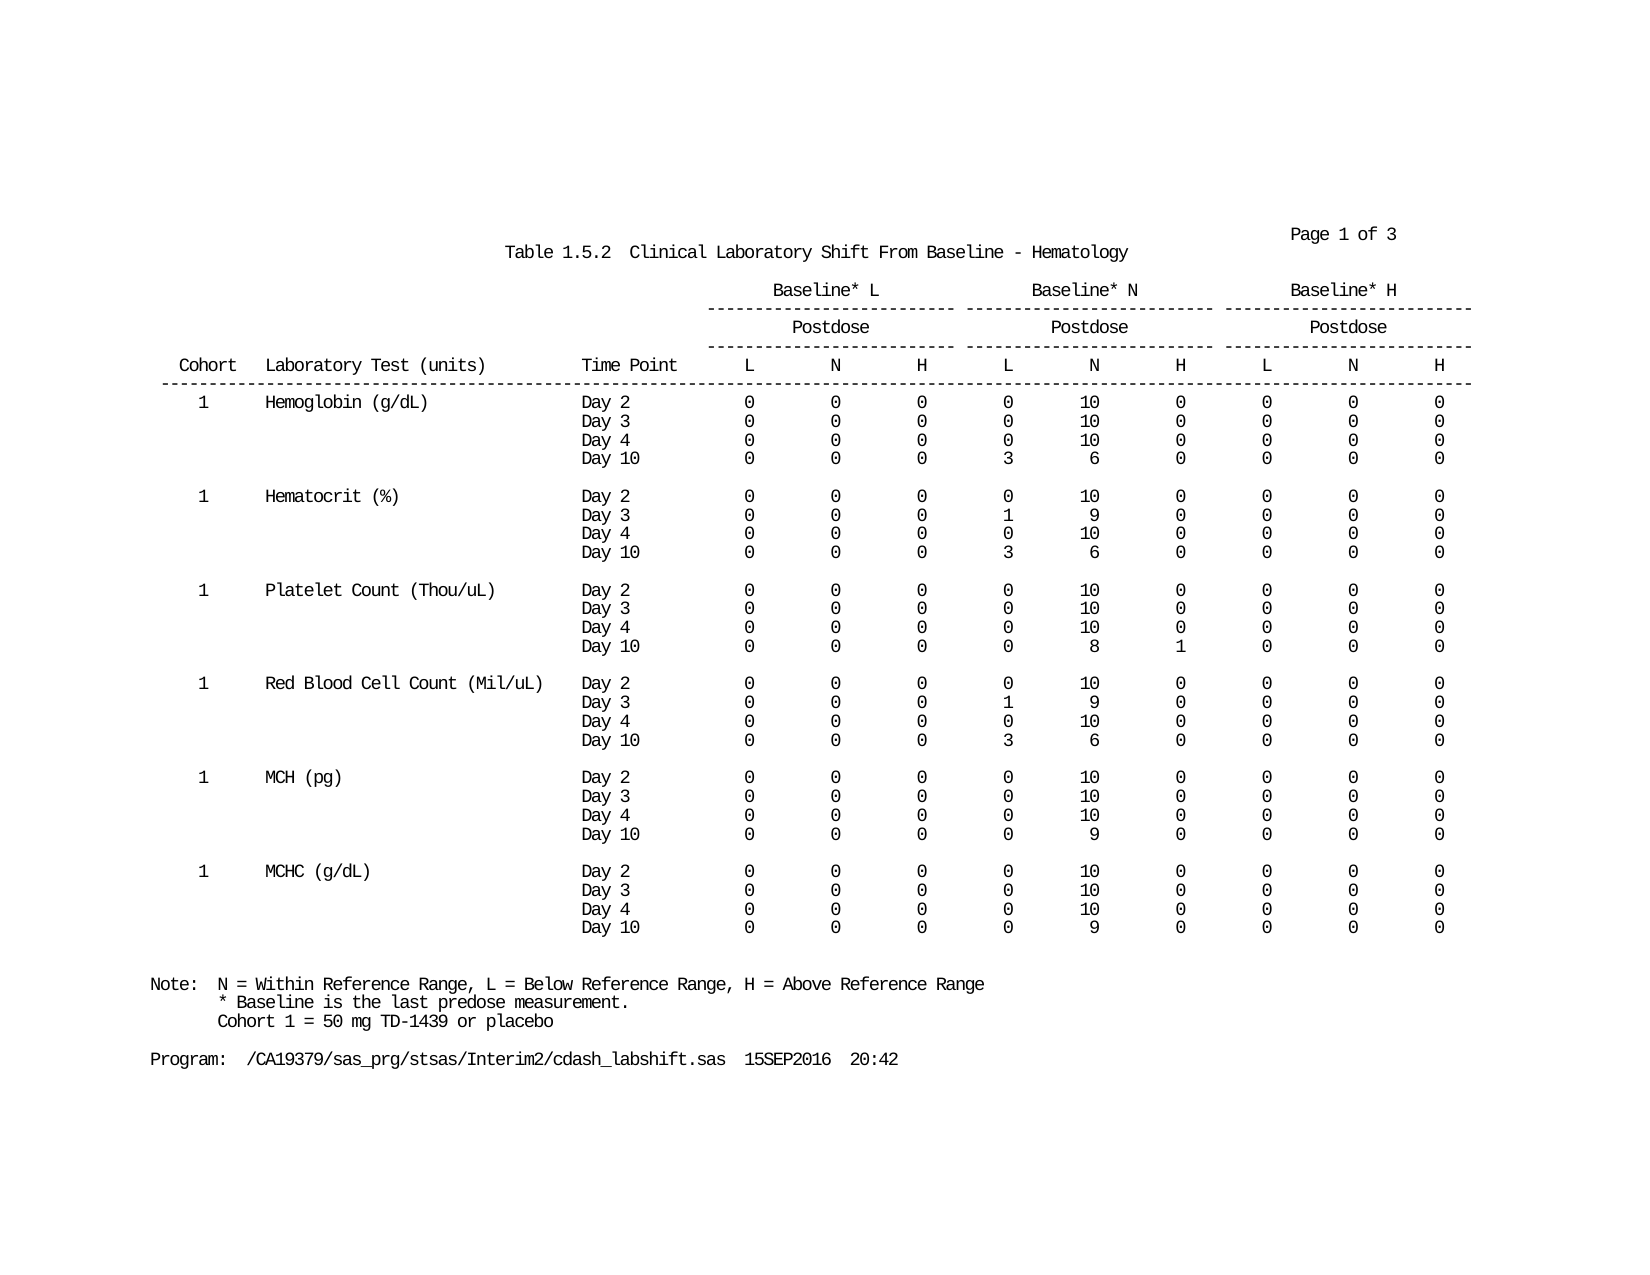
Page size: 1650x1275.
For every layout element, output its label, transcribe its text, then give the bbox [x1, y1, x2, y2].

text Day 3 0 0 0 0 10 0 0 0 0 [150, 600, 1500, 619]
text Day 10 0 0 0 3 6 0 0 0 0 [150, 731, 1500, 750]
text Day 3 0 0 0 1 9 0 0 0 0 [150, 694, 1500, 712]
text 1 Platelet Count (Thou/uL) Day 2 0 0 0 0 10 0 0 0 0 [150, 581, 1500, 600]
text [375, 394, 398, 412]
text -------------------------- -------------------------- -------------------------- [150, 337, 1500, 356]
text Cohort Laboratory Test (units) Time Point L N H L N H L N H [150, 356, 1500, 375]
text ----------------------------------------------------------------------------------------------------------------------------------------- [150, 375, 1500, 394]
text 1 Hemoglobin (g/dL) Day 2 0 0 0 0 10 0 0 0 0 [150, 394, 376, 412]
text Day 4 0 0 0 0 10 0 0 0 0 [150, 900, 1500, 919]
text Postdose Postdose Postdose [150, 319, 1500, 337]
text 1 MCH (pg) Day 2 0 0 0 0 10 0 0 0 0 [337, 769, 1500, 787]
text Day 10 0 0 0 0 9 0 0 0 0 [150, 825, 1500, 844]
text Day 4 0 0 0 0 10 0 0 0 0 [150, 525, 1500, 544]
text Page 1 of 3 [150, 225, 1500, 244]
text Table 1.5.2 Clinical Laboratory Shift From Baseline - Hematology [150, 244, 1500, 262]
text Day 10 0 0 0 0 9 0 0 0 0 [150, 919, 1500, 937]
text Day 4 0 0 0 0 10 0 0 0 0 [150, 712, 1500, 731]
text Day 4 0 0 0 0 10 0 0 0 0 [150, 431, 1500, 450]
text Day 10 0 0 0 3 6 0 0 0 0 [150, 544, 1500, 562]
text Day 4 0 0 0 0 10 0 0 0 0 [150, 806, 1500, 825]
text Program: /CA19379/sas_prg/stsas/Interim2/cdash_labshift.sas 15SEP2016 20:42 [150, 1050, 1500, 1069]
text Cohort 1 = 50 mg TD-1439 or placebo [150, 1012, 1500, 1031]
text Day 10 0 0 0 3 6 0 0 0 0 [150, 450, 1500, 469]
text 1 MCH (pg) Day 2 0 0 0 0 10 0 0 0 0 [150, 769, 309, 787]
text Day 3 0 0 0 1 9 0 0 0 0 [150, 506, 1500, 525]
text Day 10 0 0 0 0 8 1 0 0 0 [150, 637, 1500, 656]
text -------------------------- -------------------------- -------------------------- [150, 300, 1500, 319]
text * Baseline is the last predose measurement. [150, 994, 1500, 1012]
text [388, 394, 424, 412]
text 1 Red Blood Cell Count (Mil/uL) Day 2 0 0 0 0 10 0 0 0 0 [150, 675, 1500, 694]
text Day 3 0 0 0 0 10 0 0 0 0 [150, 881, 1500, 900]
text Day 3 0 0 0 0 10 0 0 0 0 [150, 412, 1500, 431]
text 1 Hematocrit (%) Day 2 0 0 0 0 10 0 0 0 0 [150, 487, 1500, 506]
text Note: N = Within Reference Range, L = Below Reference Range, H = Above Reference Range [150, 975, 1500, 994]
text 1 Hemoglobin (g/dL) Day 2 0 0 0 0 10 0 0 0 0 [423, 394, 1500, 412]
text Day 3 0 0 0 0 10 0 0 0 0 [150, 787, 1500, 806]
text Day 4 0 0 0 0 10 0 0 0 0 [150, 619, 1500, 637]
text Baseline* L Baseline* N Baseline* H [150, 281, 1500, 300]
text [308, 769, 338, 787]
text 1 MCHC (g/dL) Day 2 0 0 0 0 10 0 0 0 0 [150, 862, 1500, 881]
